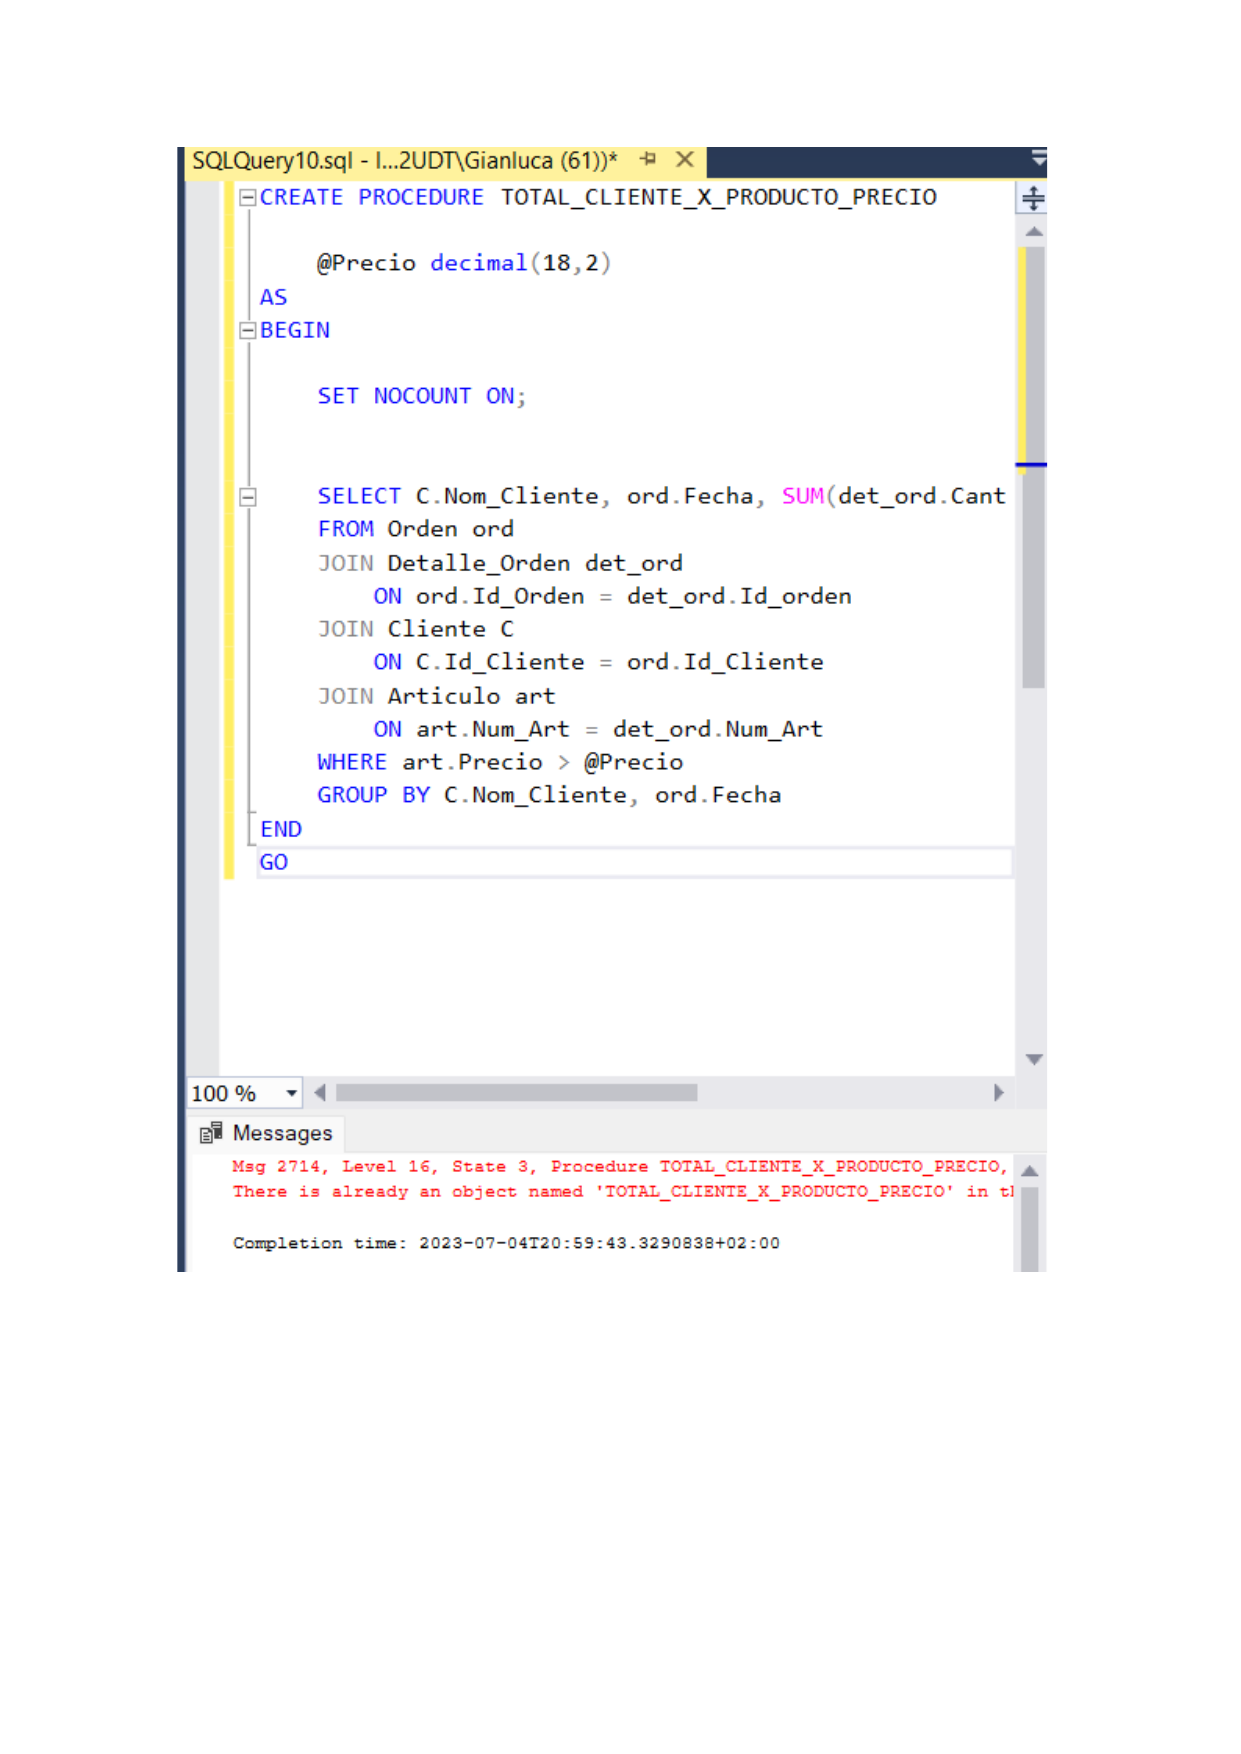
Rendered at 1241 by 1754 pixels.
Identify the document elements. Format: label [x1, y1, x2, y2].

picture [177, 147, 1048, 1272]
